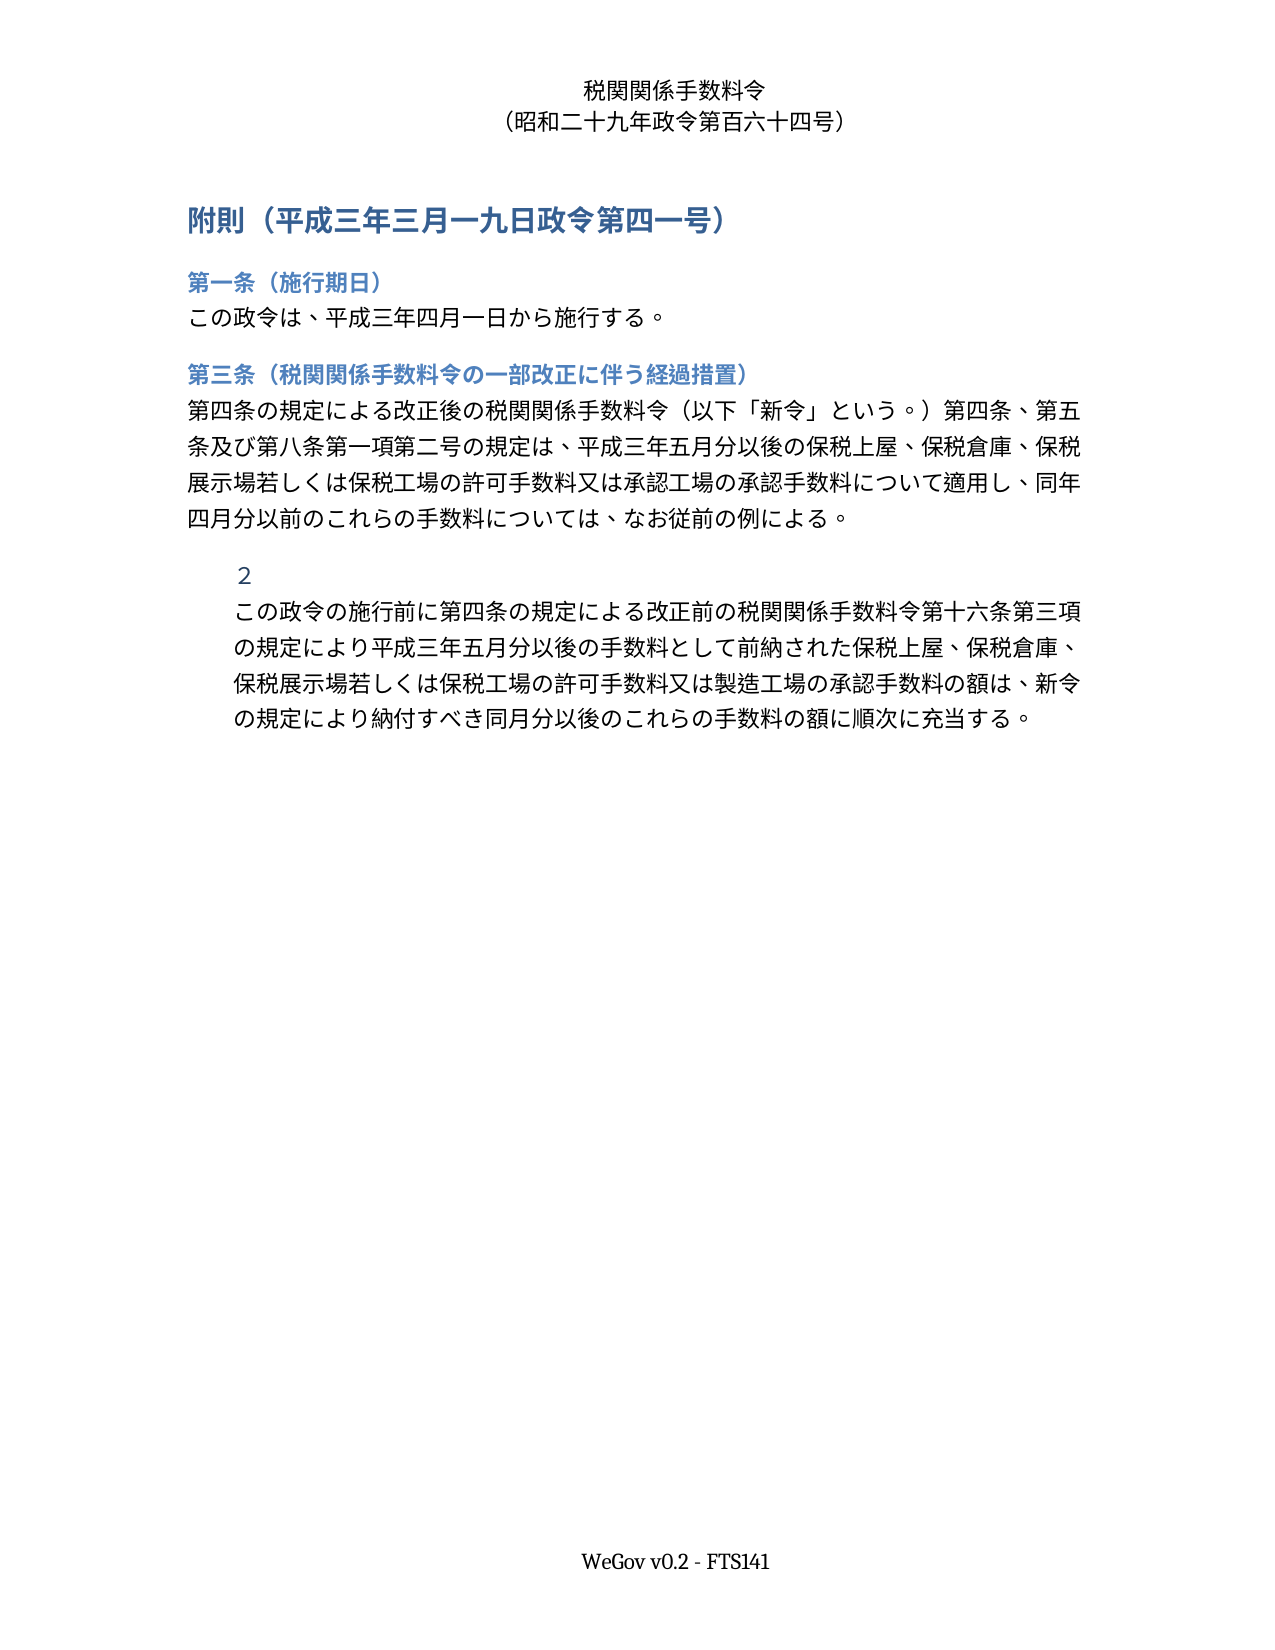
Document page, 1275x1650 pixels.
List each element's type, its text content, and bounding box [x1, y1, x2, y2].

text この政令の施行前に第四条の規定による改正前の税関関係手数料令第十六条第三項の規定により平成三年五月分以後の手数料として前納された保税上屋、保税倉庫、保税展示場若しくは保税工場の許可手数料又は製造工場の承認手数料の額は、新令の規定により納付すべき同月分以後のこれらの手数料の額に順次に充当する。 [233, 596, 1087, 735]
subtitle 附則（平成三年三月一九日政令第四一号） [187, 200, 1087, 240]
subtitle 第三条（税関関係手数料令の一部改正に伴う経過措置） [187, 359, 1087, 390]
subtitle 第一条（施行期日） [187, 266, 1087, 298]
text この政令は、平成三年四月一日から施行する。 [187, 302, 1087, 334]
subtitle ２ [233, 560, 1087, 591]
text 第四条の規定による改正後の税関関係手数料令（以下「新令」という。）第四条、第五条及び第八条第一項第二号の規定は、平成三年五月分以後の保税上屋、保税倉庫、保税展示場若しくは保税工場の許可手数料又は承認工場の承認手数料について適用し、同年四月分以前のこれらの手数料については、なお従前の例による。 [187, 395, 1087, 534]
